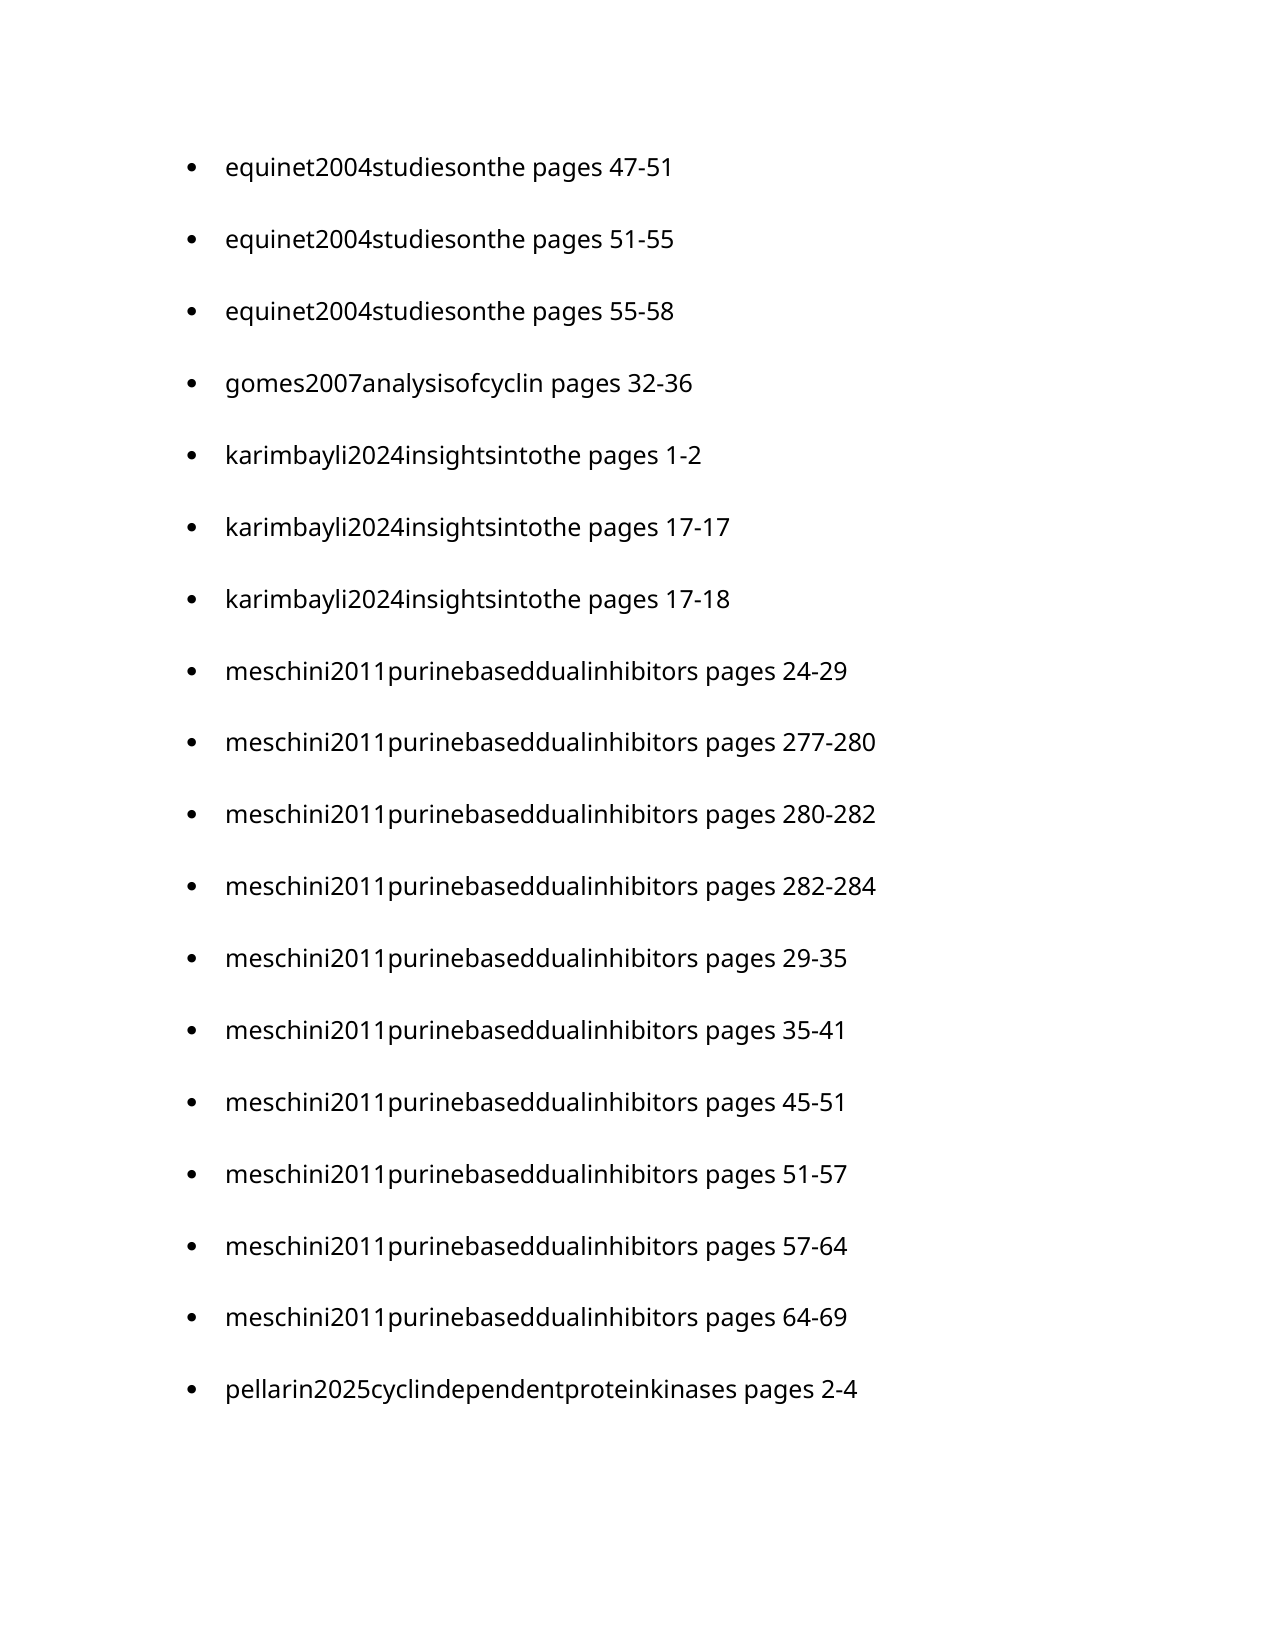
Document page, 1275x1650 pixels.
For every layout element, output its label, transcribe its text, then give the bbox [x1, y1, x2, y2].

list pellarin2025cyclindependentproteinkinases pages 2-4 [187, 1372, 1125, 1440]
list meschini2011purinebaseddualinhibitors pages 282-284 [187, 869, 1125, 937]
list meschini2011purinebaseddualinhibitors pages 45-51 [187, 1084, 1125, 1152]
list karimbayli2024insightsintothe pages 17-18 [187, 581, 1125, 649]
list karimbayli2024insightsintothe pages 17-17 [187, 509, 1125, 577]
list meschini2011purinebaseddualinhibitors pages 29-35 [187, 941, 1125, 1009]
list meschini2011purinebaseddualinhibitors pages 35-41 [187, 1012, 1125, 1081]
list meschini2011purinebaseddualinhibitors pages 277-280 [187, 725, 1125, 793]
list meschini2011purinebaseddualinhibitors pages 64-69 [187, 1300, 1125, 1368]
list equinet2004studiesonthe pages 55-58 [187, 294, 1125, 362]
list equinet2004studiesonthe pages 51-55 [187, 222, 1125, 290]
list gomes2007analysisofcyclin pages 32-36 [187, 366, 1125, 434]
list meschini2011purinebaseddualinhibitors pages 280-282 [187, 797, 1125, 865]
list meschini2011purinebaseddualinhibitors pages 51-57 [187, 1156, 1125, 1224]
list equinet2004studiesonthe pages 47-51 [187, 150, 1125, 218]
list meschini2011purinebaseddualinhibitors pages 24-29 [187, 653, 1125, 721]
list karimbayli2024insightsintothe pages 1-2 [187, 437, 1125, 506]
list meschini2011purinebaseddualinhibitors pages 57-64 [187, 1228, 1125, 1296]
